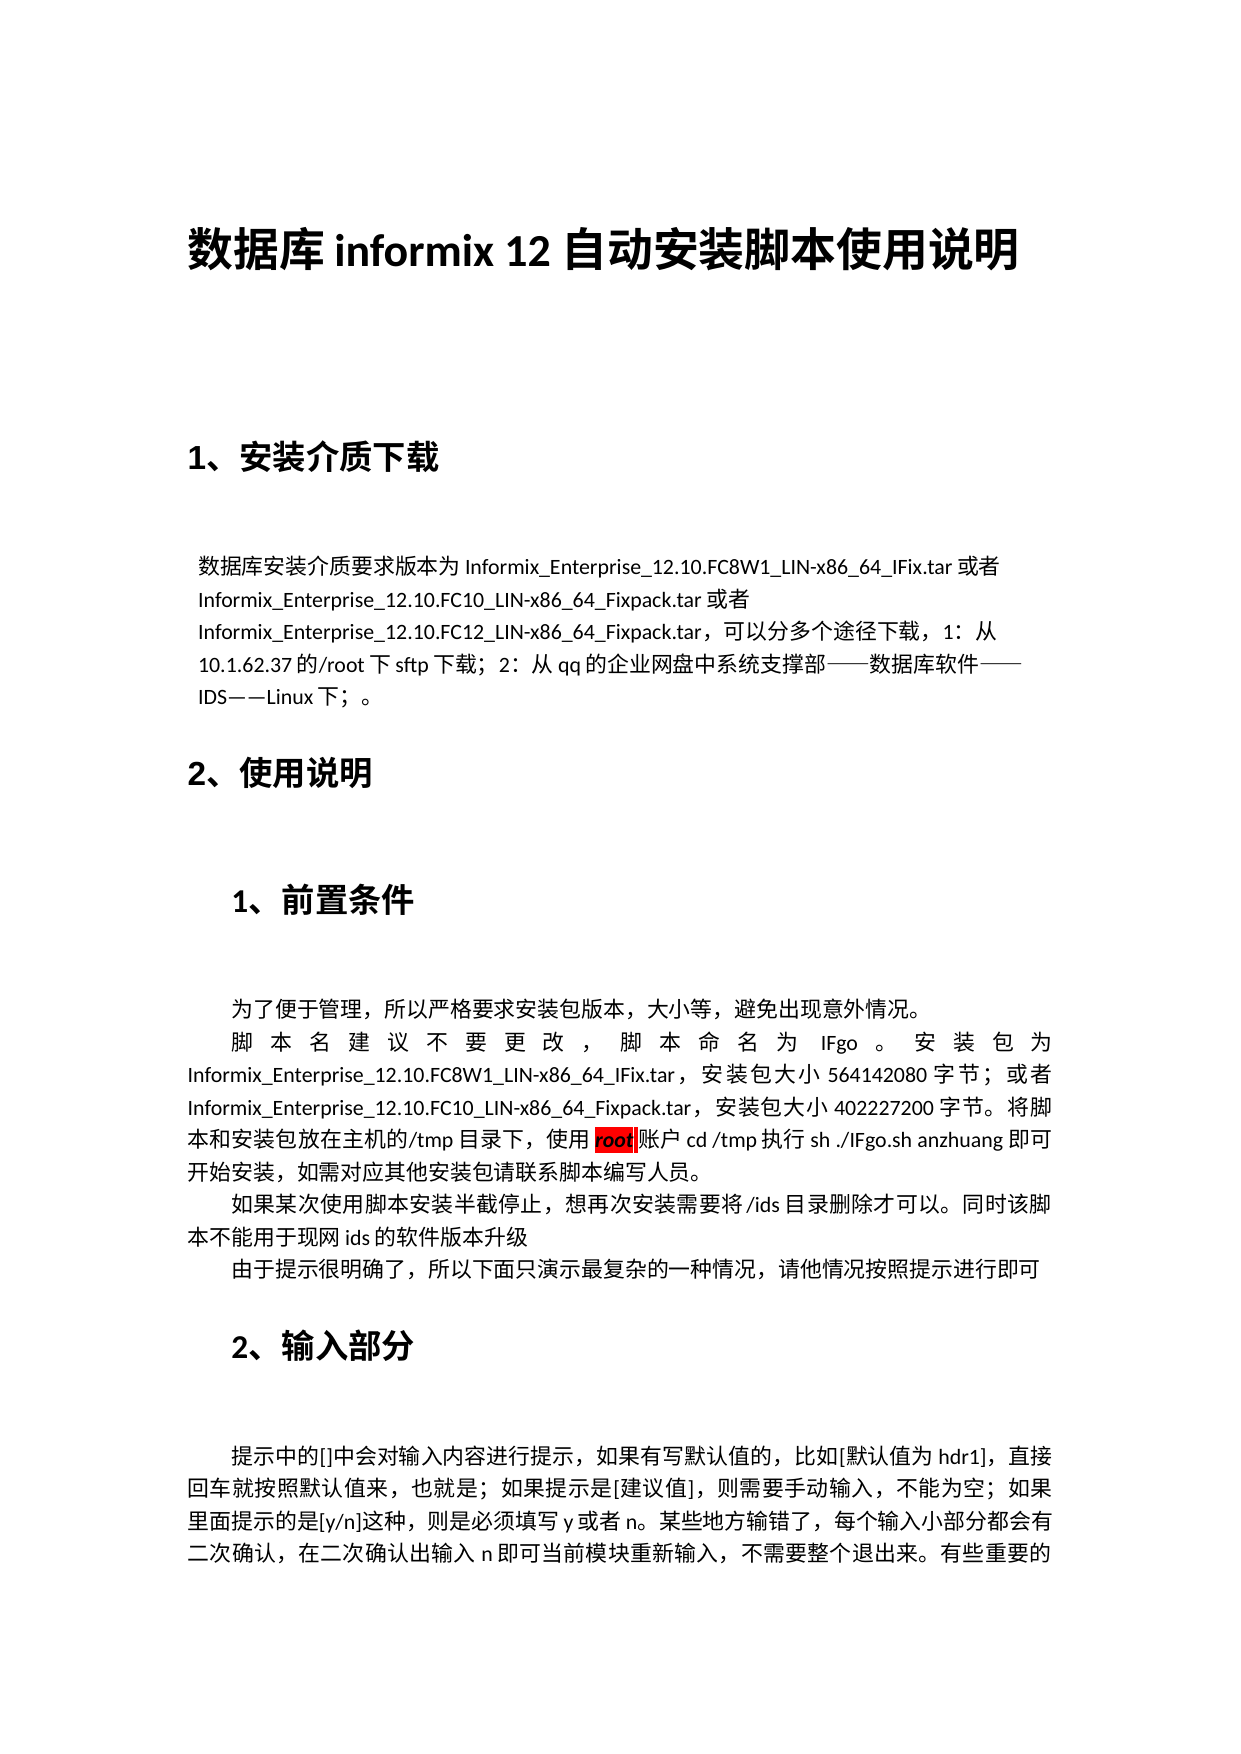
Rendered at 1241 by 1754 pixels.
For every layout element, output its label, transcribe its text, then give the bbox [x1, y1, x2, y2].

text 数据库安装介质要求版本为Informix_Enterprise_12.10.FC8W1_LIN-x86_64_IFix.tar或者Informix_Enterprise_12.10.FC10_LIN-x86_64_Fixpack.tar或者Informix_Enterprise_12.10.FC12_LIN-x86_64_Fixpack.tar，可以分多个途径下载，1：从10.1.62.37的/root下sftp下载；2：从qq的企业网盘中系统支撑部——数据库软件——IDS——Linux下；。 [198, 549, 1042, 711]
subtitle 前置条件 [231, 865, 1053, 930]
subtitle 输入部分 [231, 1312, 1053, 1377]
list 如果某次使用脚本安装半截停止，想再次安装需要将/ids目录删除才可以。同时该脚本不能用于现网ids的软件版本升级 [187, 1187, 1053, 1252]
subtitle 数据库informix 12 自动安装脚本使用说明 [187, 197, 1053, 295]
list 由于提示很明确了，所以下面只演示最复杂的一种情况，请他情况按照提示进行即可 [187, 1252, 1053, 1284]
list 为了便于管理，所以严格要求安装包版本，大小等，避免出现意外情况。 [187, 992, 1053, 1024]
subtitle 安装介质下载 [187, 422, 1053, 487]
subtitle 使用说明 [187, 738, 1053, 803]
list 脚本名建议不要更改，脚本命名为IFgo。安装包为Informix_Enterprise_12.10.FC8W1_LIN-x86_64_IFix.tar，安装包大小564142080字节；或者Informix_Enterprise_12.10.FC10_LIN-x86_64_Fixpack.tar，安装包大小402227200字节。将脚本和安装包放在主机的/tmp目录下，使用root账户cd /tmp执行sh ./IFgo.sh anzhuang 即可开始安装，如需对应其他安装包请联系脚本编写人员。 [187, 1024, 1053, 1187]
